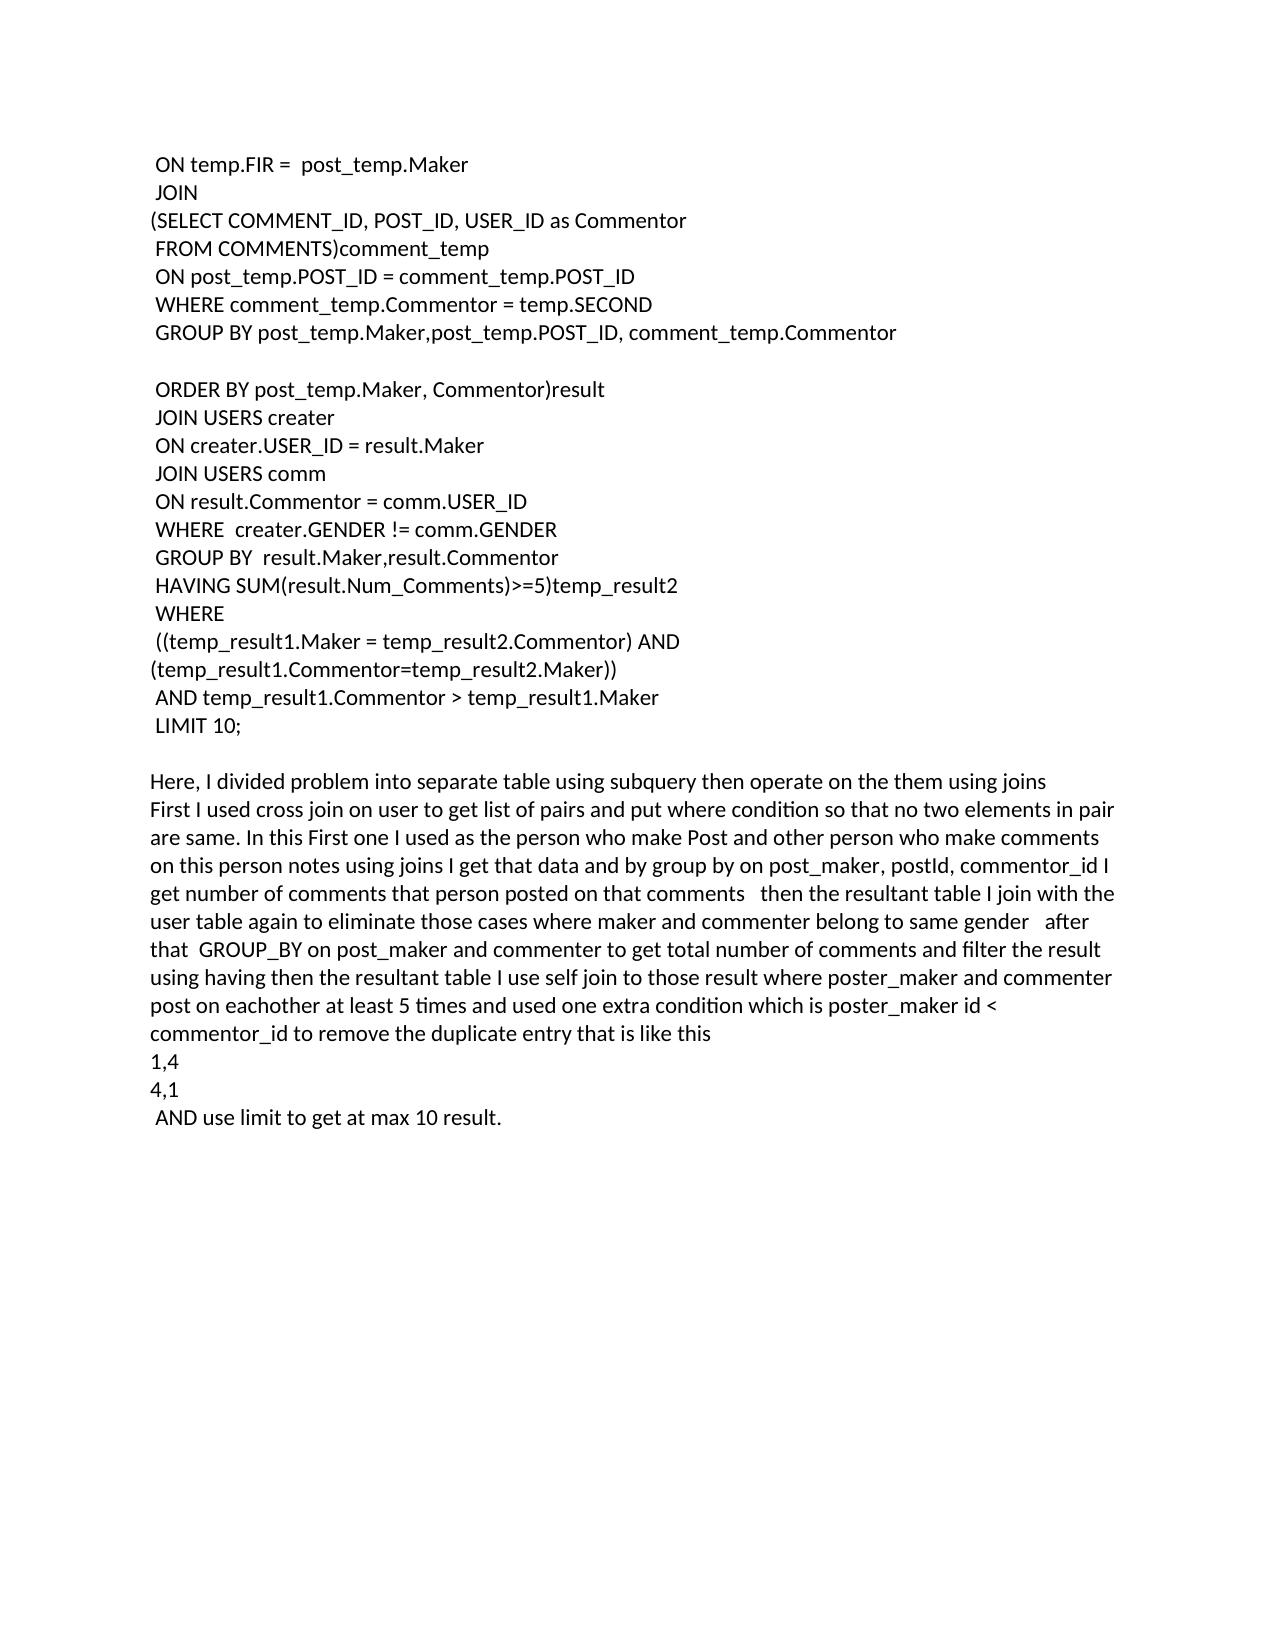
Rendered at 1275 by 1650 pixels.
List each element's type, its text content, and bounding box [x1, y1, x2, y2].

text JOIN USERS comm [150, 459, 1125, 487]
text ON post_temp.POST_ID = comment_temp.POST_ID [150, 262, 1125, 290]
text WHERE comment_temp.Commentor = temp.SECOND [150, 290, 1125, 318]
text 1,4 [150, 1047, 1125, 1075]
text GROUP BY result.Maker,result.Commentor [150, 543, 1125, 571]
text AND temp_result1.Commentor > temp_result1.Maker [150, 683, 1125, 711]
text HAVING SUM(result.Num_Comments)>=5)temp_result2 [150, 571, 1125, 599]
text WHERE creater.GENDER != comm.GENDER [150, 515, 1125, 543]
text First I used cross join on user to get list of pairs and put where condition so that no two elements in pair are same. In this First one I used as the person who make Post and other person who make comments on this person notes using joins I get that data and by group by on post_maker, postId, commentor_id I get number of comments that person posted on that comments then the resultant table I join with the user table again to eliminate those cases where maker and commenter belong to same gender after that GROUP_BY on post_maker and commenter to get total number of comments and filter the result using having then the resultant table I use self join to those result where poster_maker and commenter post on eachother at least 5 times and used one extra condition which is poster_maker id < commentor_id to remove the duplicate entry that is like this [150, 795, 1125, 1047]
text AND use limit to get at max 10 result. [150, 1103, 1125, 1131]
text ORDER BY post_temp.Maker, Commentor)result [150, 375, 1125, 403]
text ((temp_result1.Maker = temp_result2.Commentor) AND (temp_result1.Commentor=temp_result2.Maker)) [150, 627, 1125, 683]
text JOIN [150, 178, 1125, 206]
text GROUP BY post_temp.Maker,post_temp.POST_ID, comment_temp.Commentor [150, 318, 1125, 346]
text ON result.Commentor = comm.USER_ID [150, 487, 1125, 515]
text ON creater.USER_ID = result.Maker [150, 431, 1125, 459]
text LIMIT 10; [150, 711, 1125, 739]
text 4,1 [150, 1075, 1125, 1103]
text (SELECT COMMENT_ID, POST_ID, USER_ID as Commentor [150, 206, 1125, 234]
text JOIN USERS creater [150, 403, 1125, 431]
text FROM COMMENTS)comment_temp [150, 234, 1125, 262]
text WHERE [150, 599, 1125, 627]
text ON temp.FIR = post_temp.Maker [150, 150, 1125, 178]
text Here, I divided problem into separate table using subquery then operate on the them using joins [150, 767, 1125, 795]
